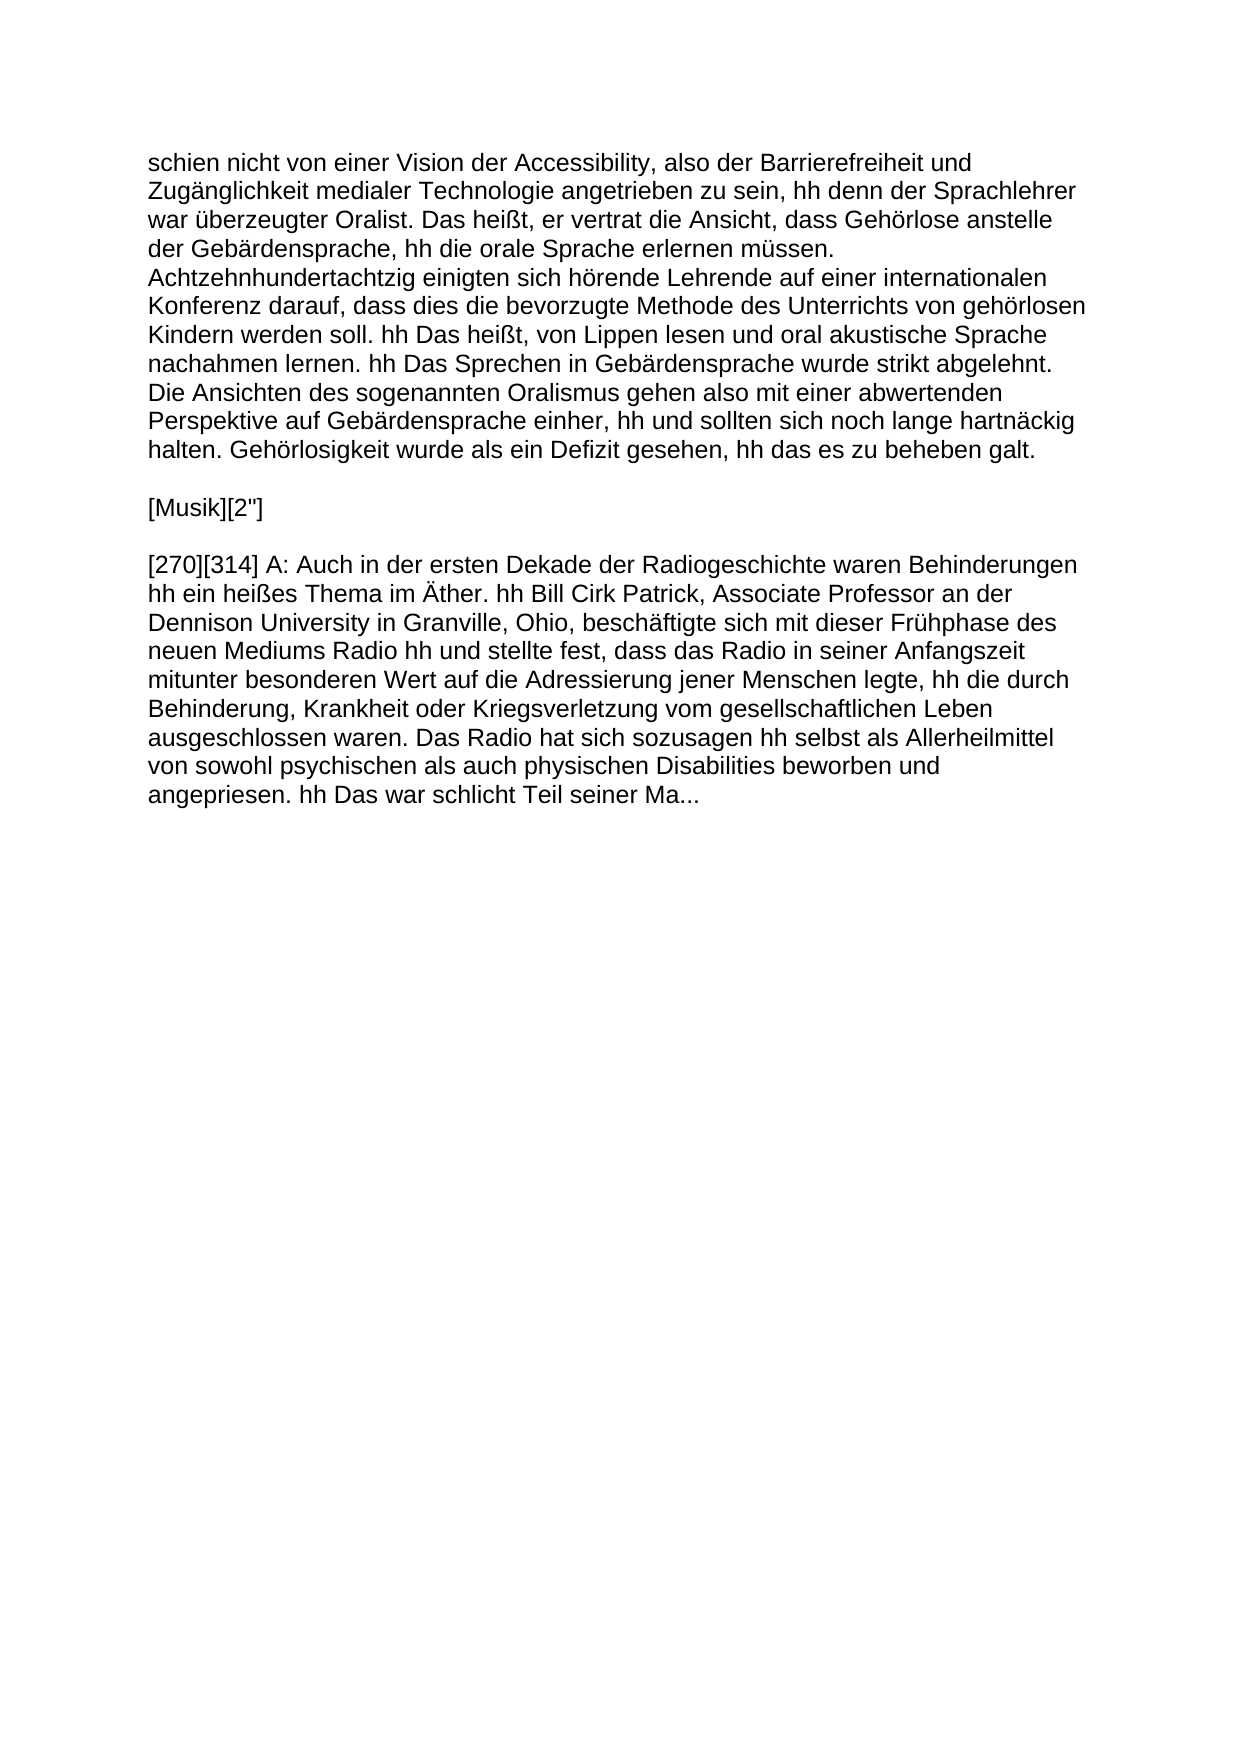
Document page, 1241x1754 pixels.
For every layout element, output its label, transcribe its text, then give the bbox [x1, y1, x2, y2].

text [Musik][2"] [148, 493, 1093, 521]
text [270][314] A: Auch in der ersten Dekade der Radiogeschichte waren Behinderungen hh ein heißes Thema im Äther. hh Bill Cirk Patrick, Associate Professor an der Dennison University in Granville, Ohio, beschäftigte sich mit dieser Frühphase des neuen Mediums Radio hh und stellte fest, dass das Radio in seiner Anfangszeit mitunter besonderen Wert auf die Adressierung jener Menschen legte, hh die durch Behinderung, Krankheit oder Kriegsverletzung vom gesellschaftlichen Leben ausgeschlossen waren. Das Radio hat sich sozusagen hh selbst als Allerheilmittel von sowohl psychischen als auch physischen Disabilities beworben und angepriesen. hh Das war schlicht Teil seiner Ma... [148, 550, 1093, 809]
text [148, 148, 1093, 464]
